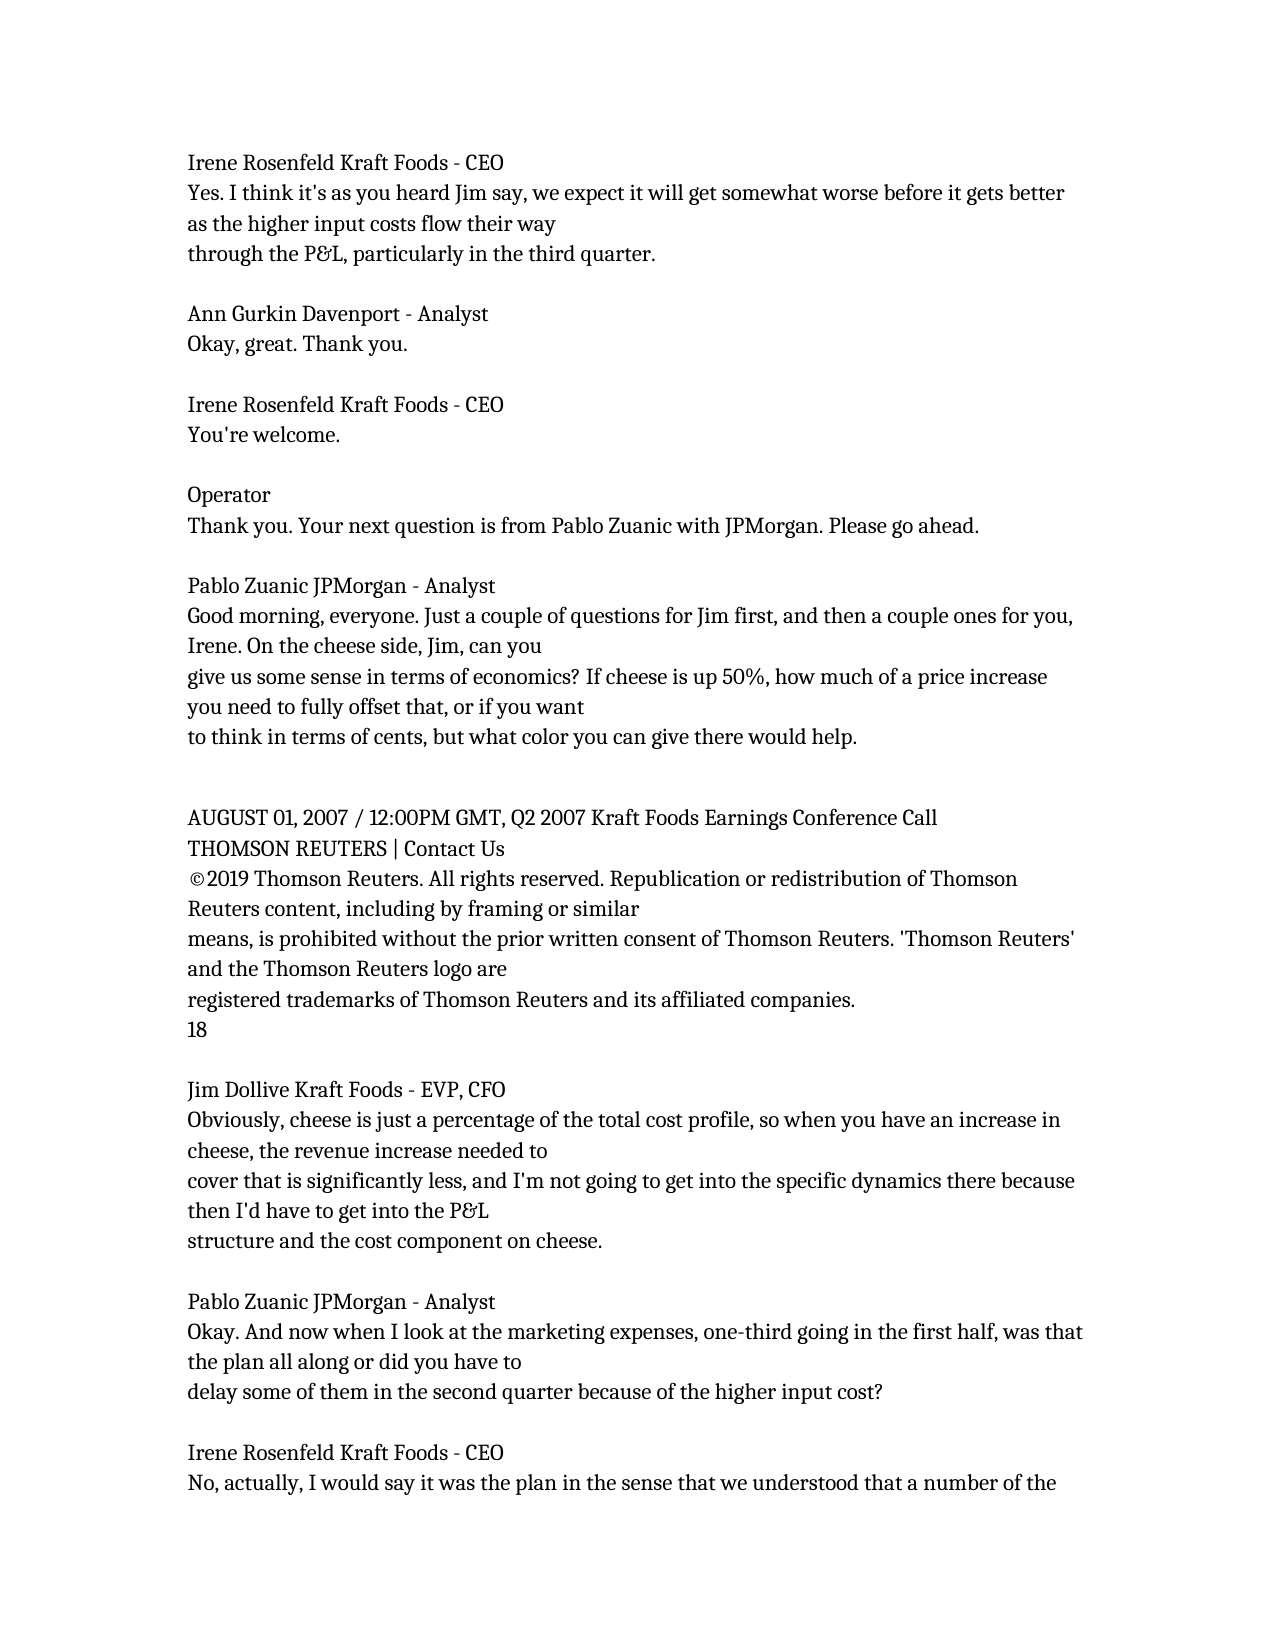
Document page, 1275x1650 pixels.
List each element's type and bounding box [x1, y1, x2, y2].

text [187, 150, 1087, 781]
text [187, 805, 1087, 1496]
